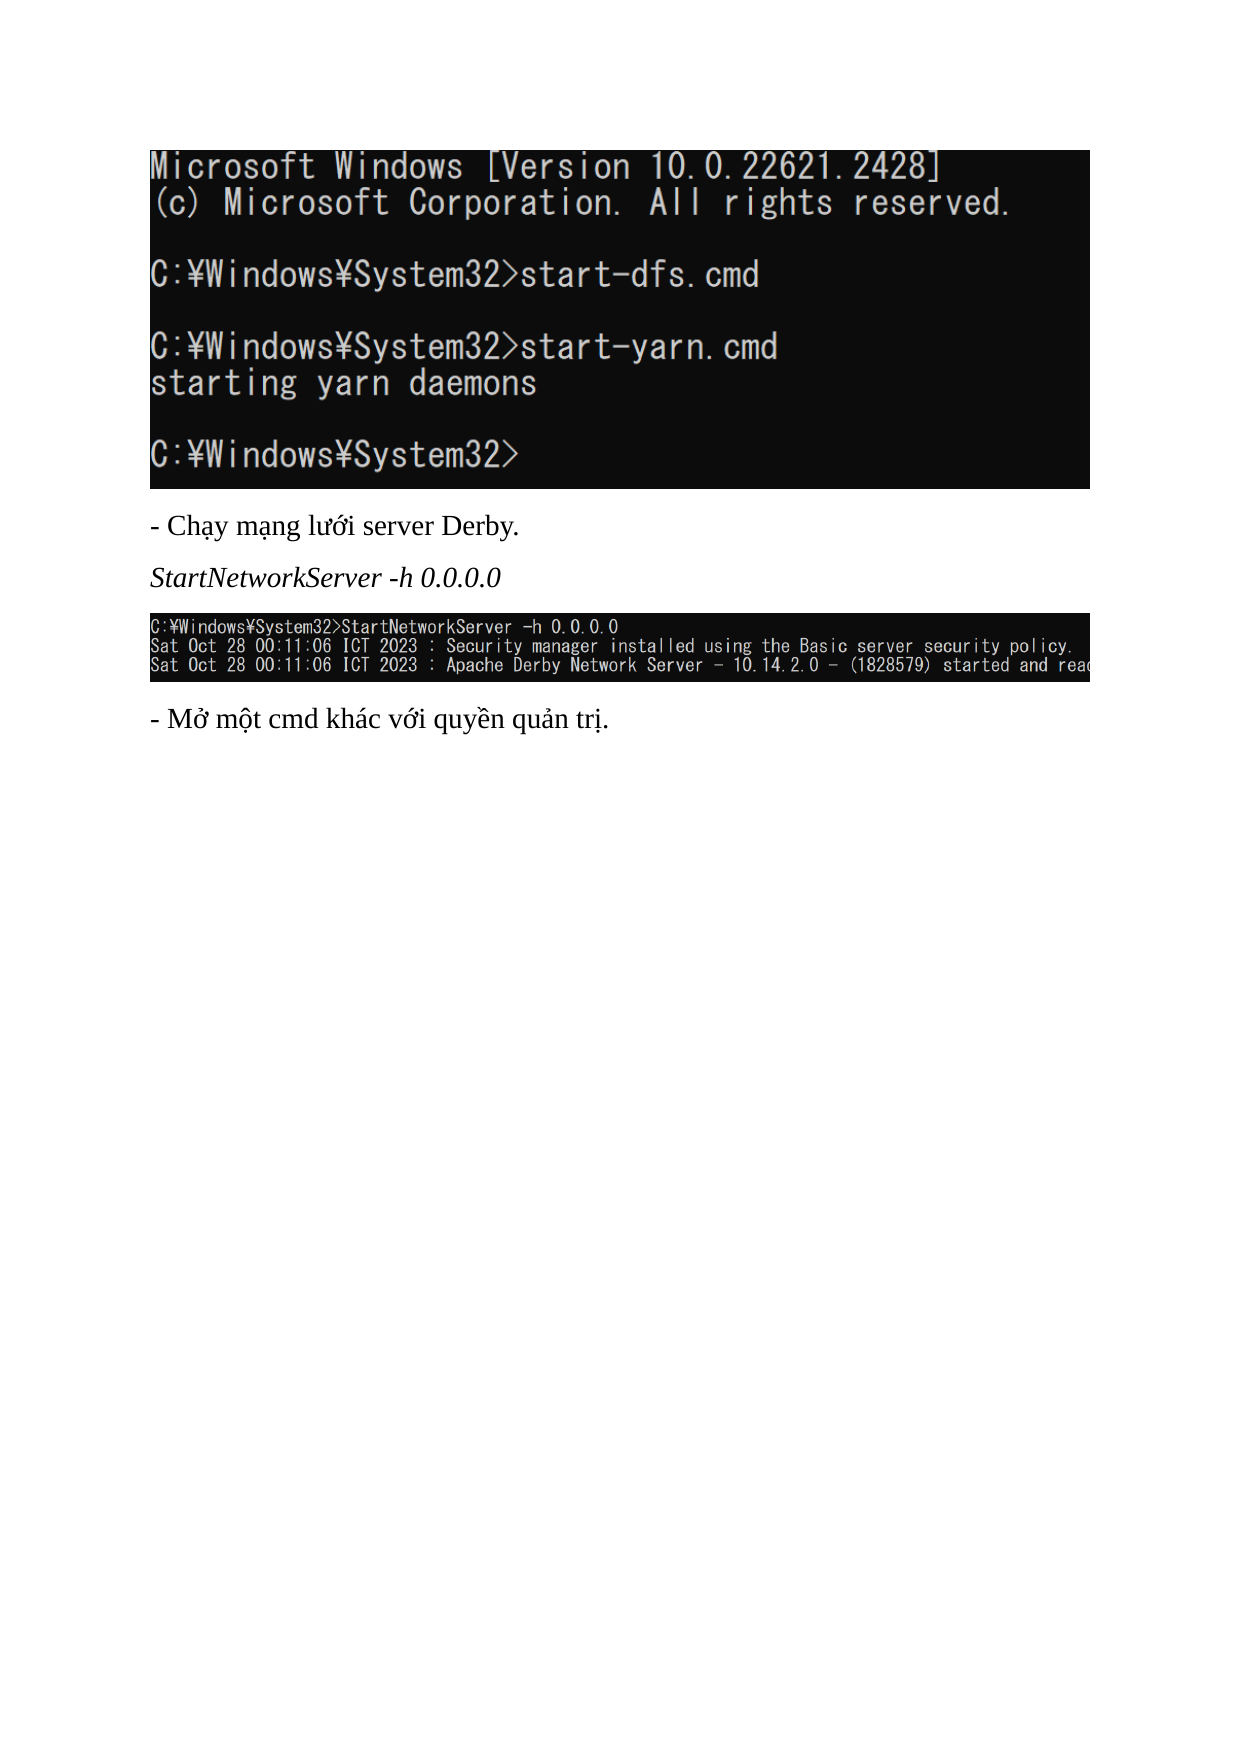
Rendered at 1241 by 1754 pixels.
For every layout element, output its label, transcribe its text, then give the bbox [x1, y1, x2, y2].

text StartNetworkServer -h 0.0.0.0 [150, 560, 1090, 594]
text - Chạy mạng lưới server Derby. [150, 508, 1090, 541]
picture [150, 150, 1090, 489]
picture [150, 613, 1090, 682]
text - Mở một cmd khác với quyền quản trị. [150, 701, 1090, 734]
